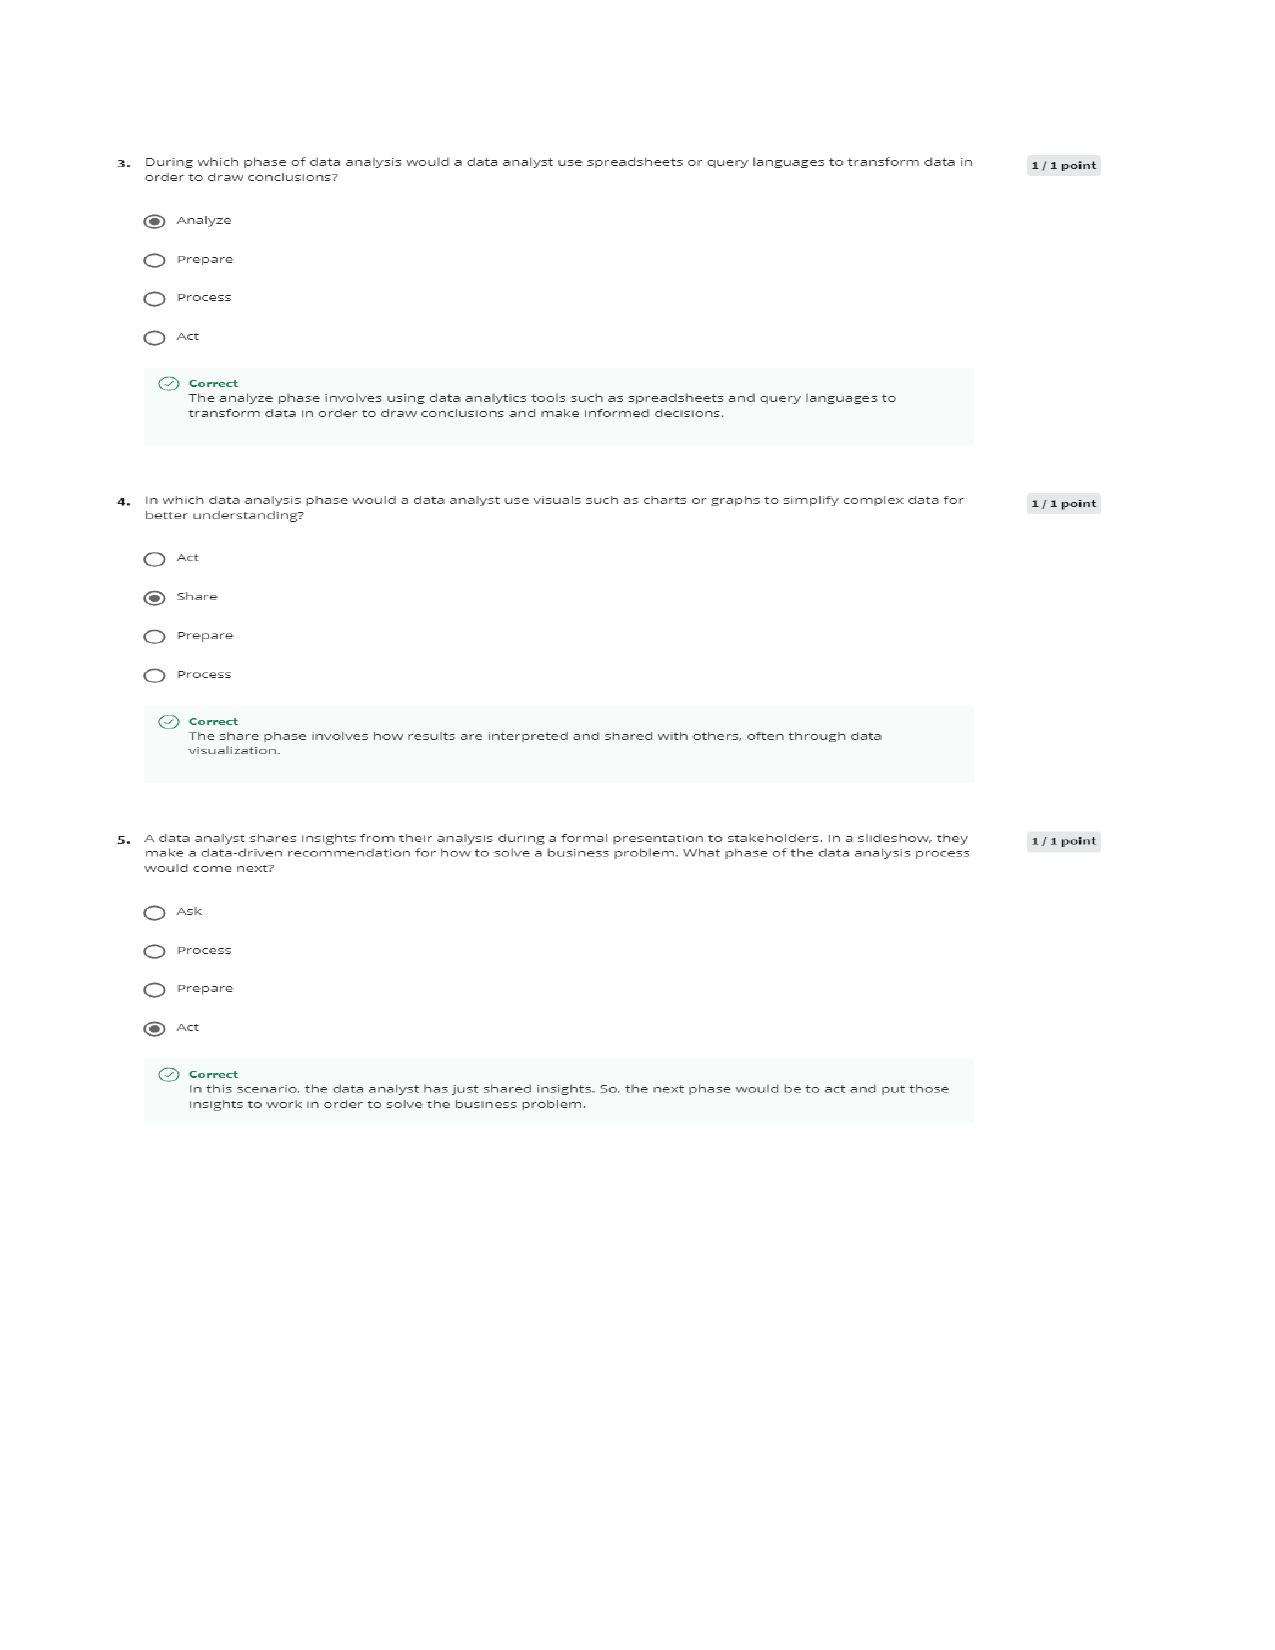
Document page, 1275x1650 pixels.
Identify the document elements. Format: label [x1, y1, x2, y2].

picture [75, 150, 1166, 1123]
